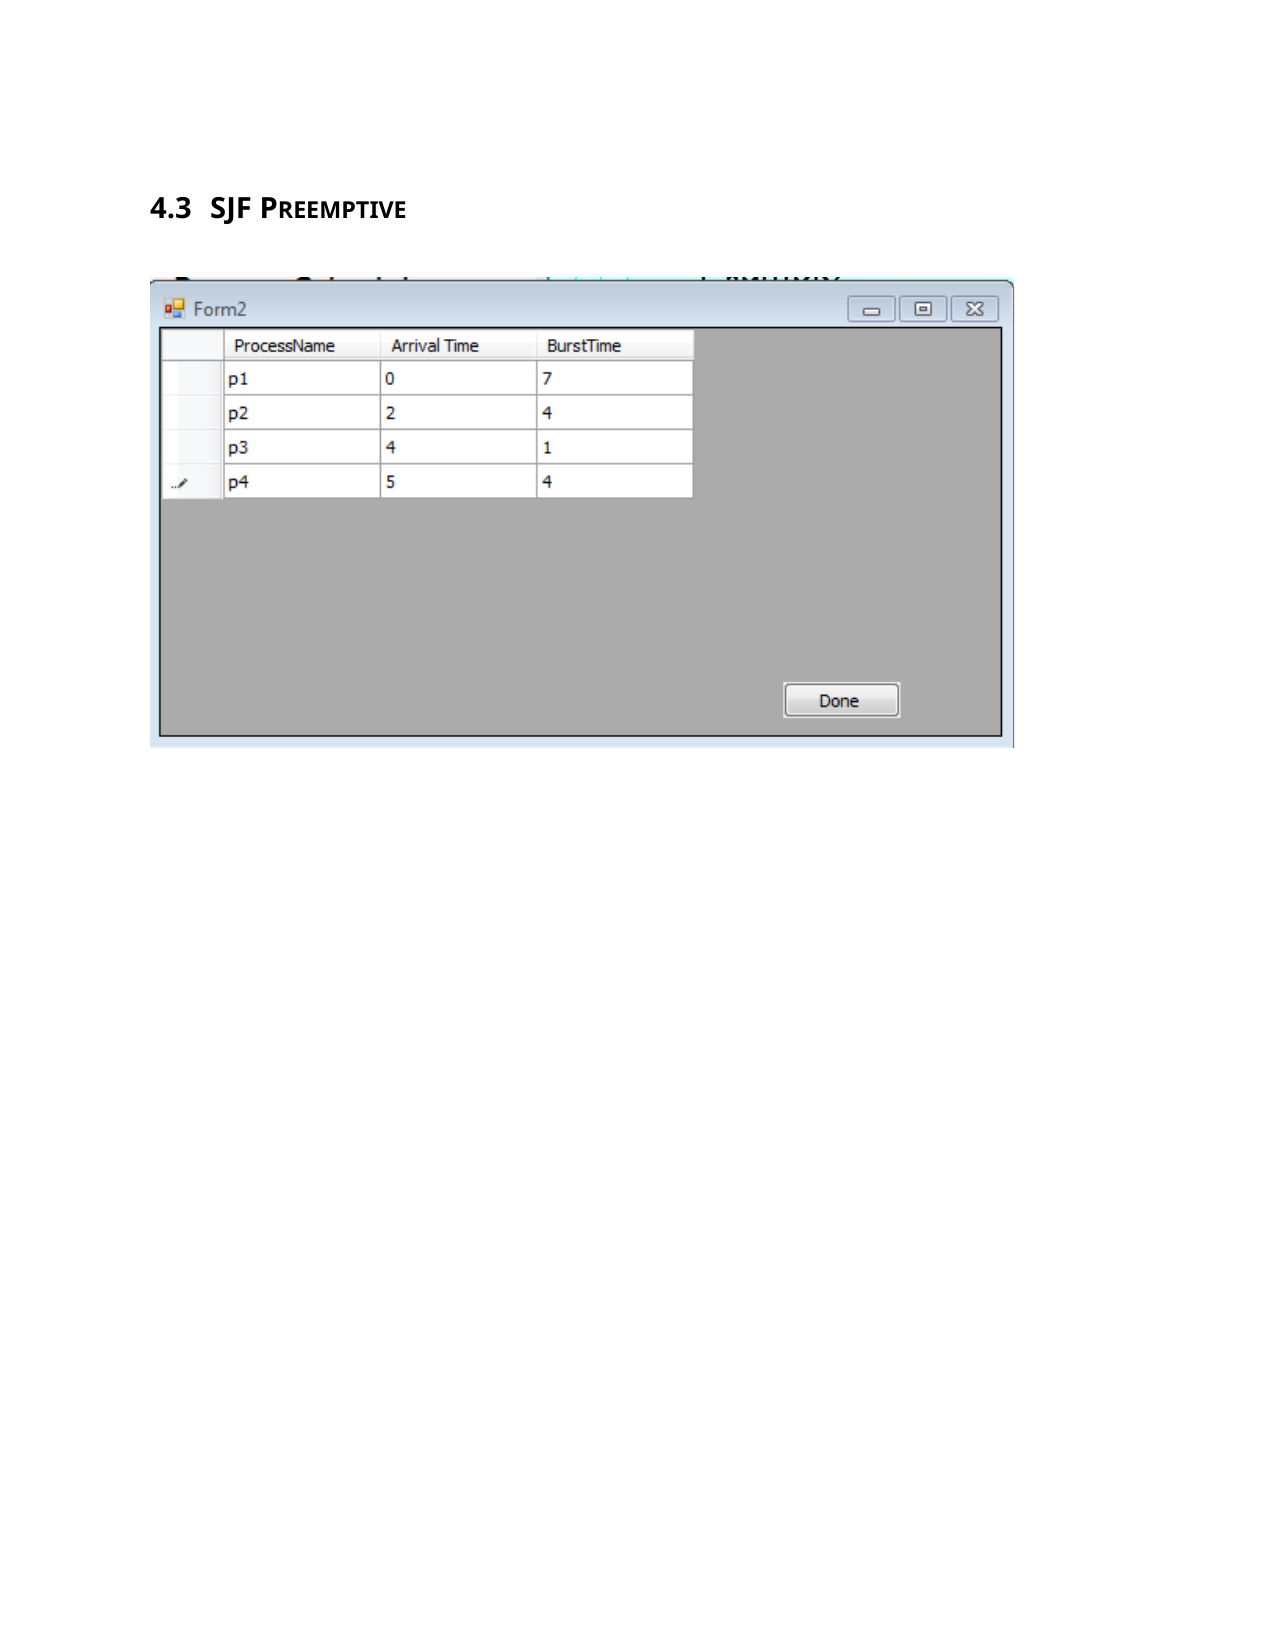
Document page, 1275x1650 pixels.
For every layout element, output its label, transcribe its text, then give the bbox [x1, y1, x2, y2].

subtitle SJF Preemptive [150, 187, 1125, 227]
picture [150, 277, 1015, 748]
